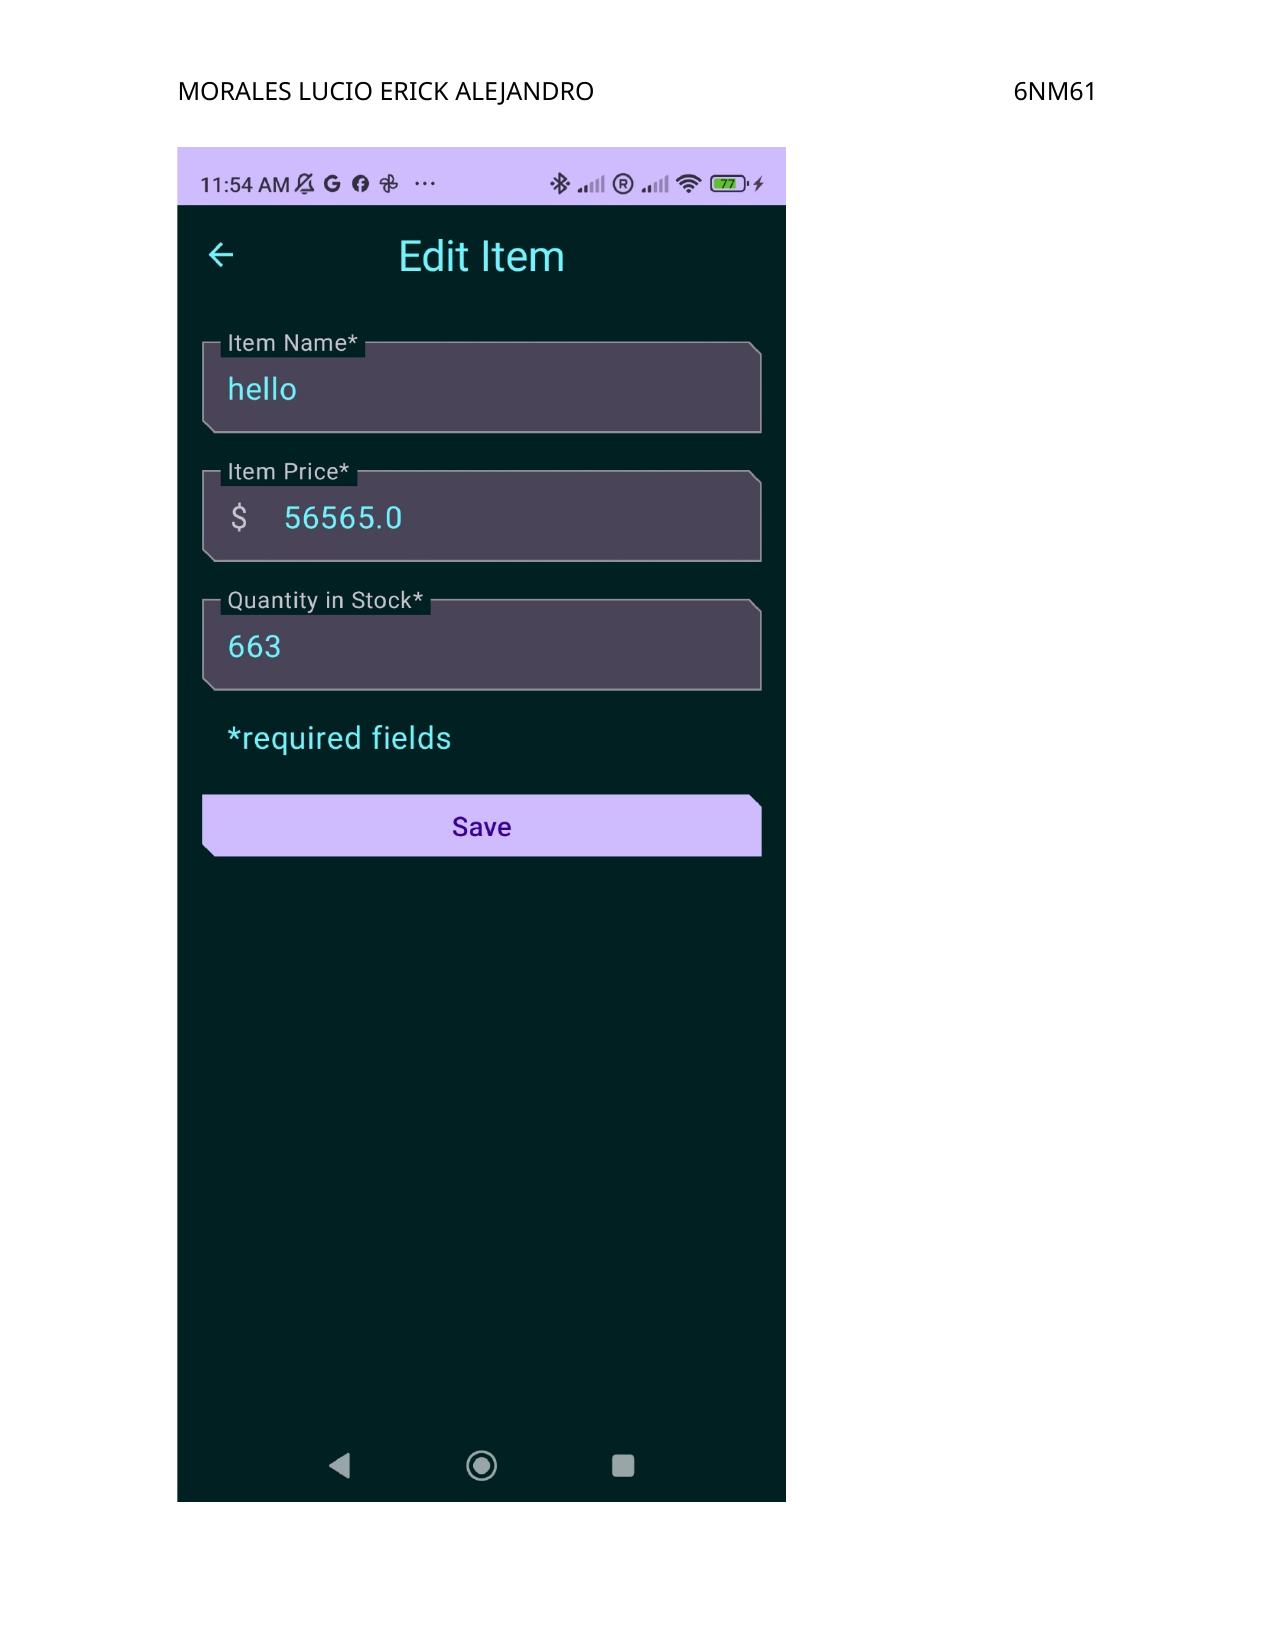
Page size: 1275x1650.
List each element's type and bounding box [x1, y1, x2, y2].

picture [177, 147, 786, 1502]
